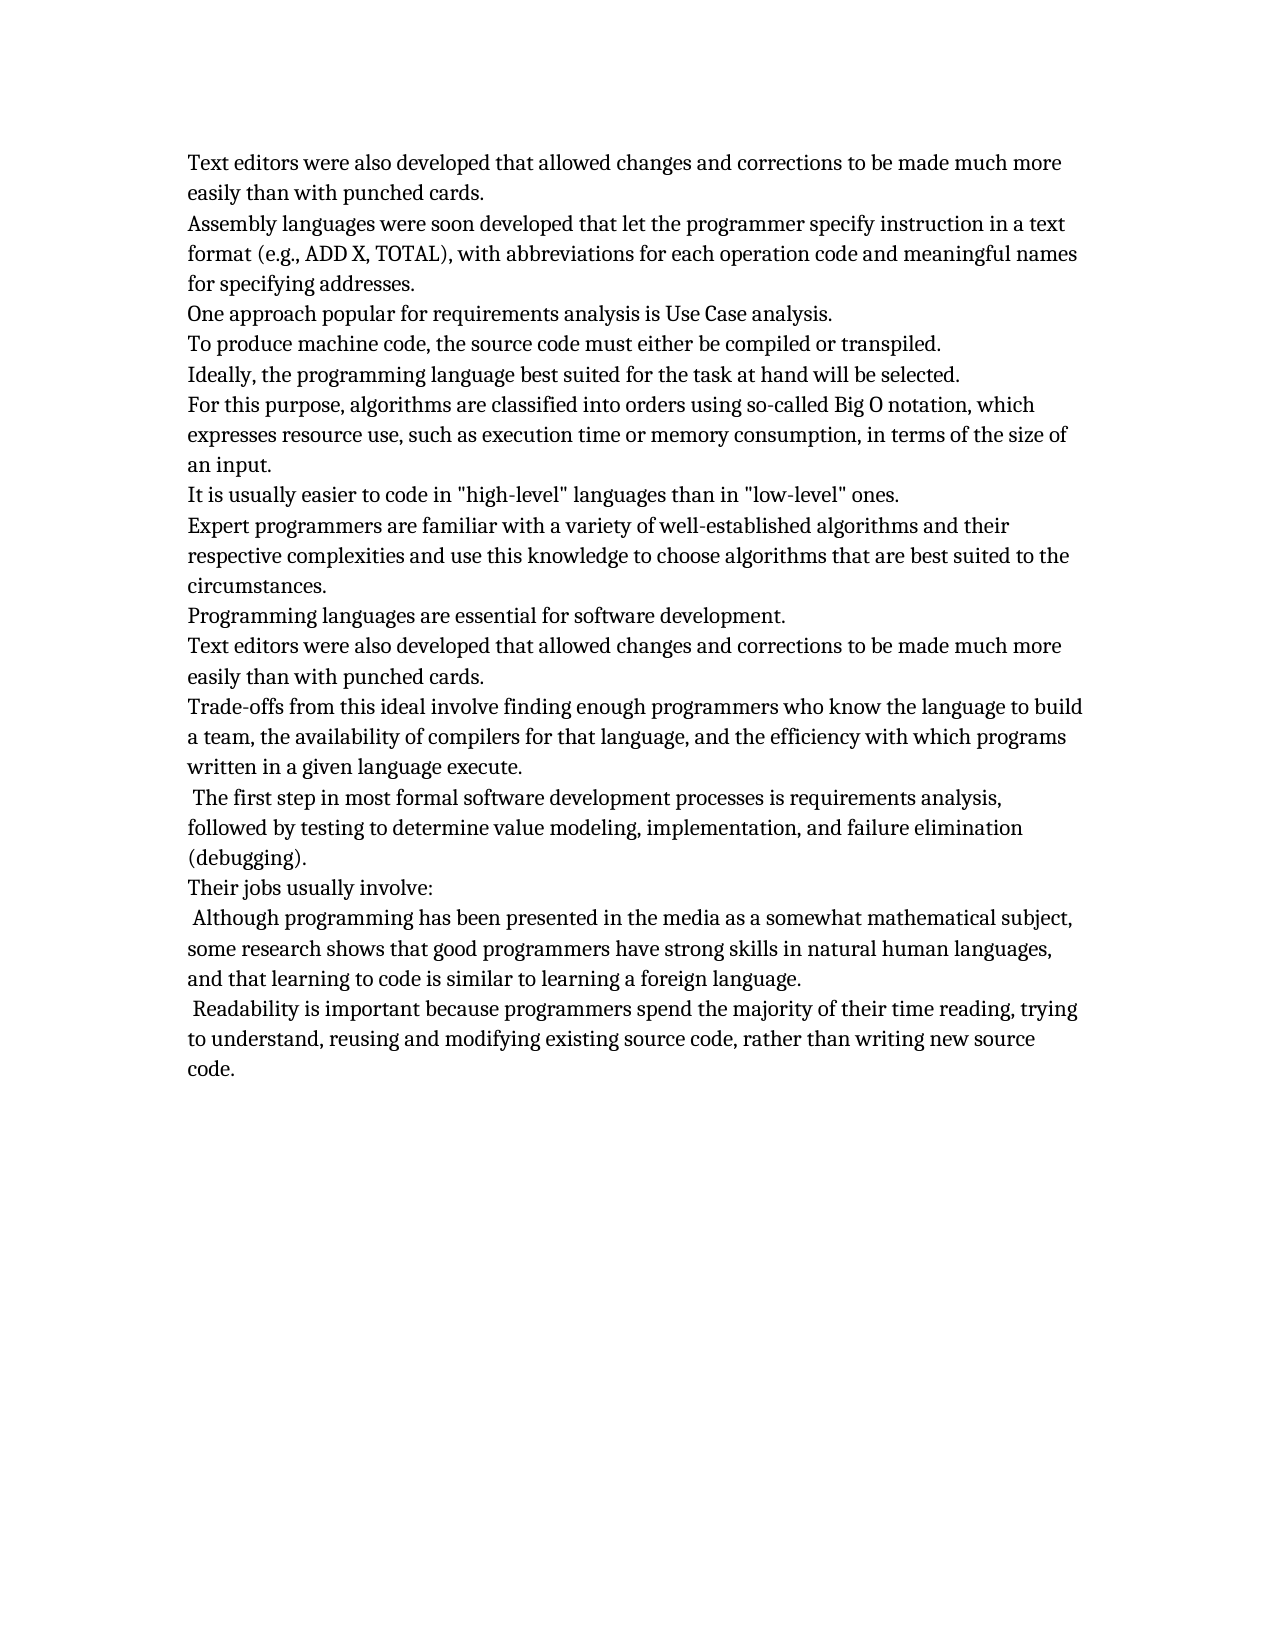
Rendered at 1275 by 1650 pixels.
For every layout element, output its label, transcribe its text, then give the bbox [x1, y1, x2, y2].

text Text editors were also developed that allowed changes and corrections to be made much more easily than with punched cards. Assembly languages were soon developed that let the programmer specify instruction in a text format (e.g., ADD X, TOTAL), with abbreviations for each operation code and meaningful names for specifying addresses. One approach popular for requirements analysis is Use Case analysis. To produce machine code, the source code must either be compiled or transpiled. Ideally, the programming language best suited for the task at hand will be selected. For this purpose, algorithms are classified into orders using so-called Big O notation, which expresses resource use, such as execution time or memory consumption, in terms of the size of an input. It is usually easier to code in "high-level" languages than in "low-level" ones. Expert programmers are familiar with a variety of well-established algorithms and their respective complexities and use this knowledge to choose algorithms that are best suited to the circumstances. Programming languages are essential for software development. Text editors were also developed that allowed changes and corrections to be made much more easily than with punched cards. Trade-offs from this ideal involve finding enough programmers who know the language to build a team, the availability of compilers for that language, and the efficiency with which programs written in a given language execute. The first step in most formal software development processes is requirements analysis, followed by testing to determine value modeling, implementation, and failure elimination (debugging). Their jobs usually involve: Although programming has been presented in the media as a somewhat mathematical subject, some research shows that good programmers have strong skills in natural human languages, and that learning to code is similar to learning a foreign language. Readability is important because programmers spend the majority of their time reading, trying to understand, reusing and modifying existing source code, rather than writing new source code. [187, 150, 1087, 1113]
